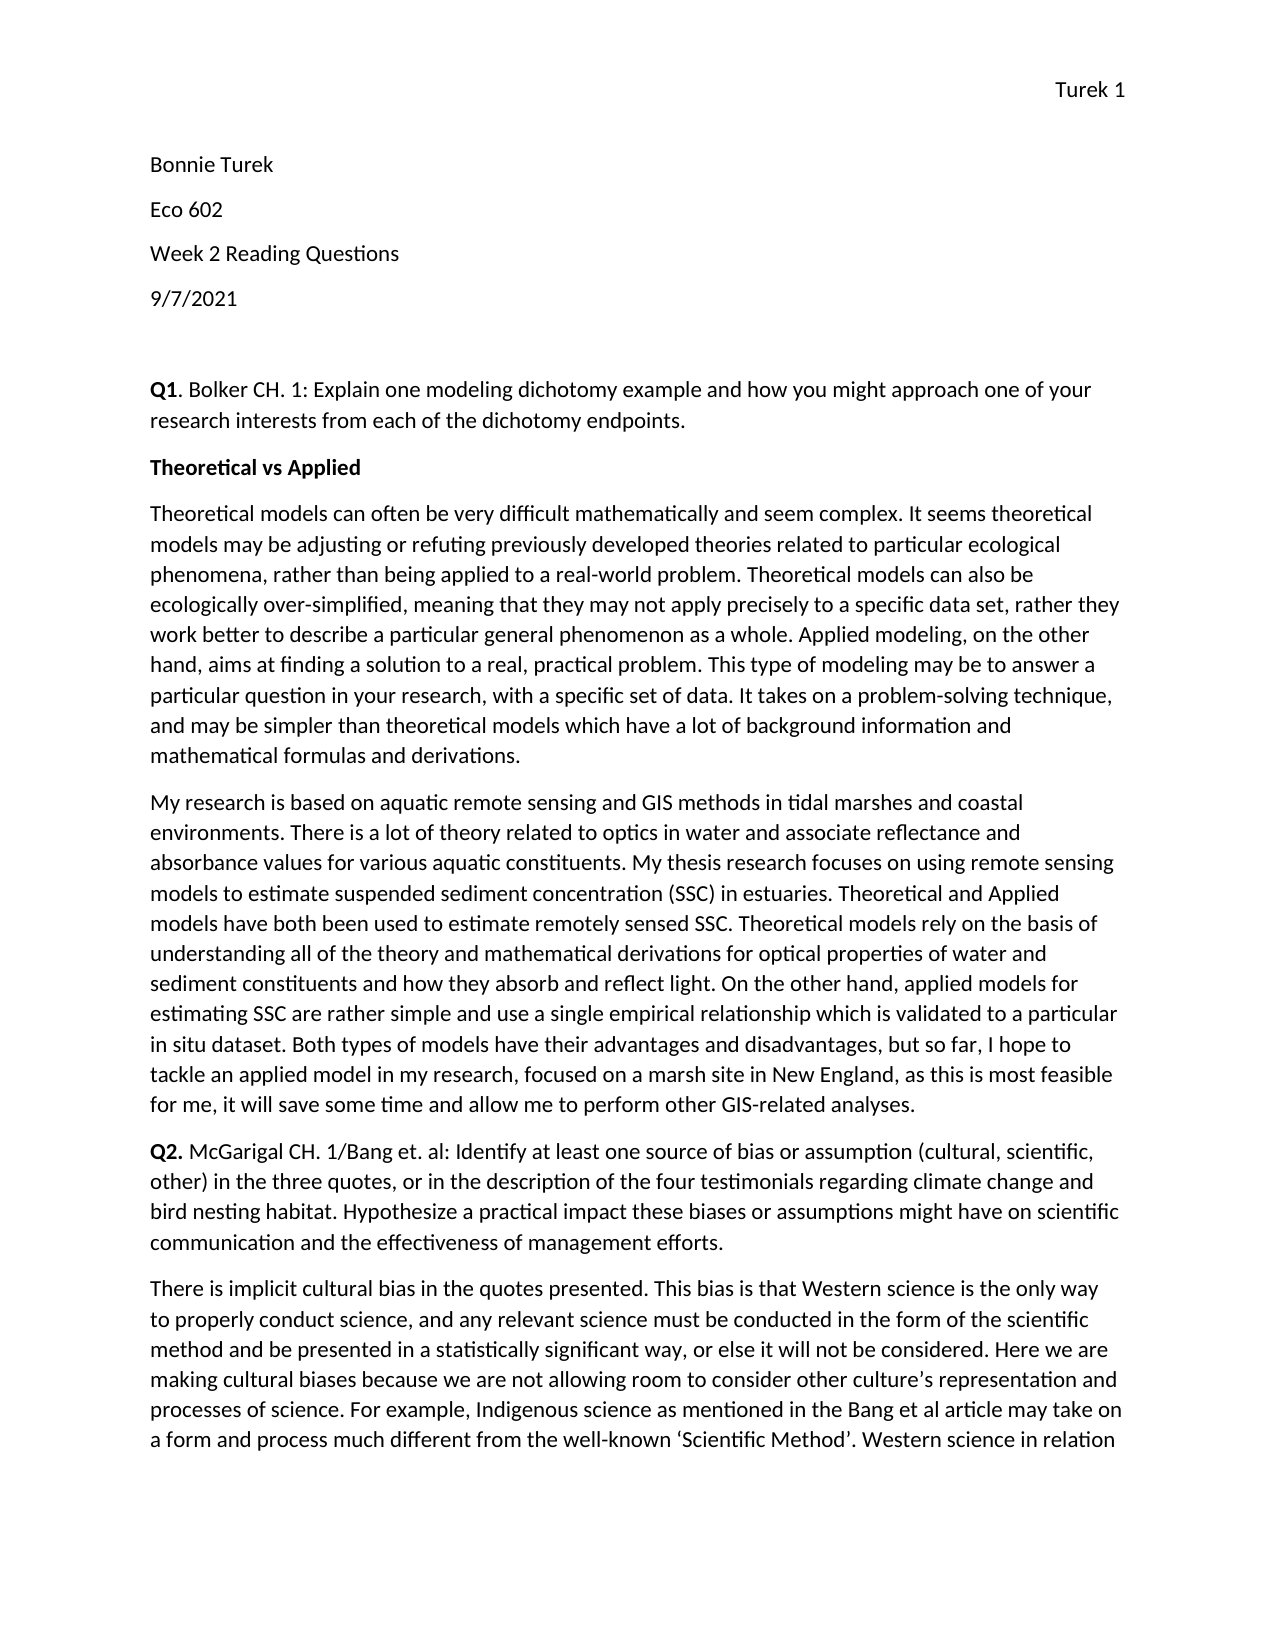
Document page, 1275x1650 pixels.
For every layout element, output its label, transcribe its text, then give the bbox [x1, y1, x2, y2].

text My research is based on aquatic remote sensing and GIS methods in tidal marshes and coastal environments. There is a lot of theory related to optics in water and associate reflectance and absorbance values for various aquatic constituents. My thesis research focuses on using remote sensing models to estimate suspended sediment concentration (SSC) in estuaries. Theoretical and Applied models have both been used to estimate remotely sensed SSC. Theoretical models rely on the basis of understanding all of the theory and mathematical derivations for optical properties of water and sediment constituents and how they absorb and reflect light. On the other hand, applied models for estimating SSC are rather simple and use a single empirical relationship which is validated to a particular in situ dataset. Both types of models have their advantages and disadvantages, but so far, I hope to tackle an applied model in my research, focused on a marsh site in New England, as this is most feasible for me, it will save some time and allow me to perform other GIS-related analyses. [150, 788, 1125, 1118]
text Q2. McGarigal CH. 1/Bang et. al: Identify at least one source of bias or assumption (cultural, scientific, other) in the three quotes, or in the description of the four testimonials regarding climate change and bird nesting habitat. Hypothesize a practical impact these biases or assumptions might have on scientific communication and the effectiveness of management efforts. [150, 1137, 1125, 1256]
text 9/7/2021 [150, 284, 1125, 312]
text Week 2 Reading Questions [150, 239, 1125, 267]
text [150, 1274, 1125, 1454]
text Theoretical vs Applied [150, 453, 1125, 481]
text Bonnie Turek [150, 150, 1125, 178]
text Theoretical models can often be very difficult mathematically and seem complex. It seems theoretical models may be adjusting or refuting previously developed theories related to particular ecological phenomena, rather than being applied to a real-world problem. Theoretical models can also be ecologically over-simplified, meaning that they may not apply precisely to a specific data set, rather they work better to describe a particular general phenomenon as a whole. Applied modeling, on the other hand, aims at finding a solution to a real, practical problem. This type of modeling may be to answer a particular question in your research, with a specific set of data. It takes on a problem-solving technique, and may be simpler than theoretical models which have a lot of background information and mathematical formulas and derivations. [150, 499, 1125, 769]
text Eco 602 [150, 195, 1125, 223]
text Q1. Bolker CH. 1: Explain one modeling dichotomy example and how you might approach one of your research interests from each of the dichotomy endpoints. [150, 376, 1125, 434]
